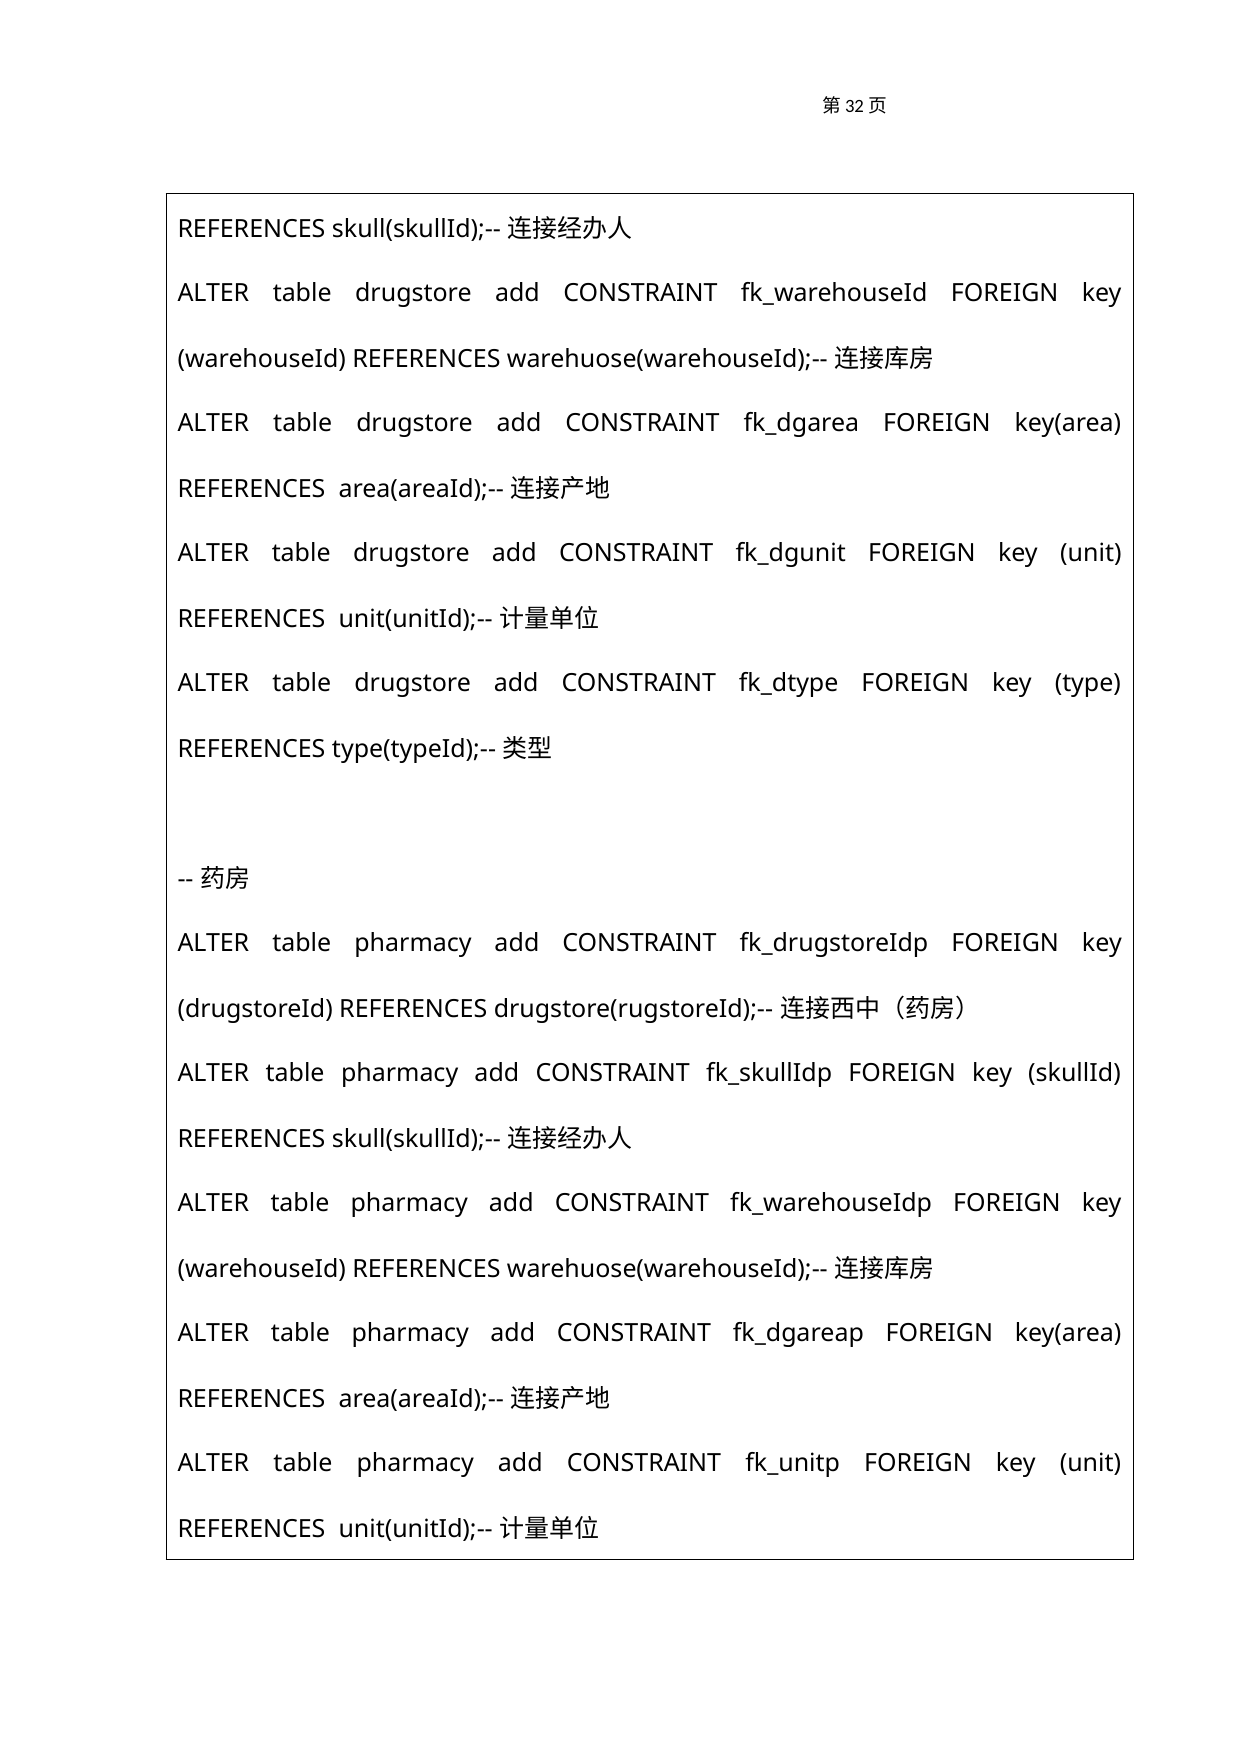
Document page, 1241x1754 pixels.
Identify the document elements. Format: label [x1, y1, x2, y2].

table_header [167, 194, 1133, 1559]
